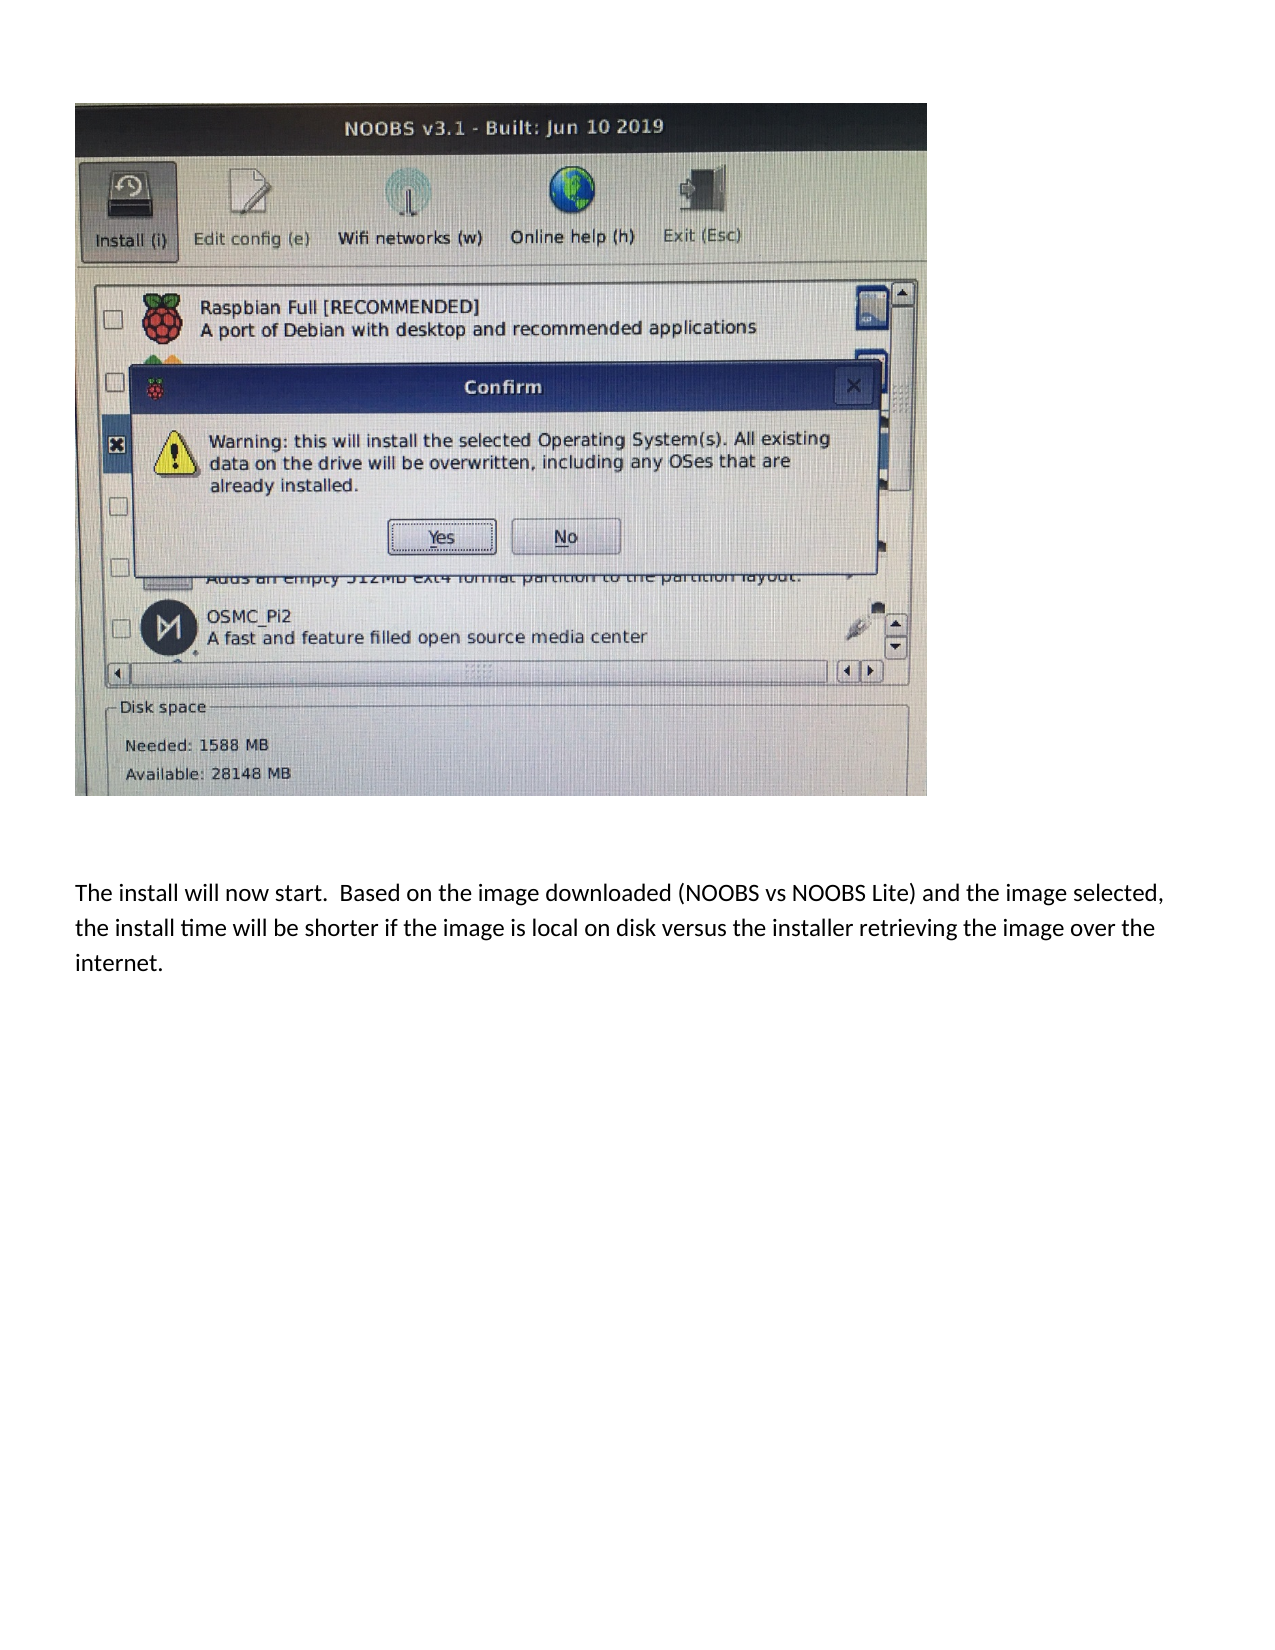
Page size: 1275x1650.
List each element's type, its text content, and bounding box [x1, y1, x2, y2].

picture [75, 103, 927, 796]
text The install will now start. Based on the image downloaded (NOOBS vs NOOBS Lite) and the image selected, the install time will be shorter if the image is local on disk versus the installer retrieving the image over the internet. [75, 877, 1200, 977]
